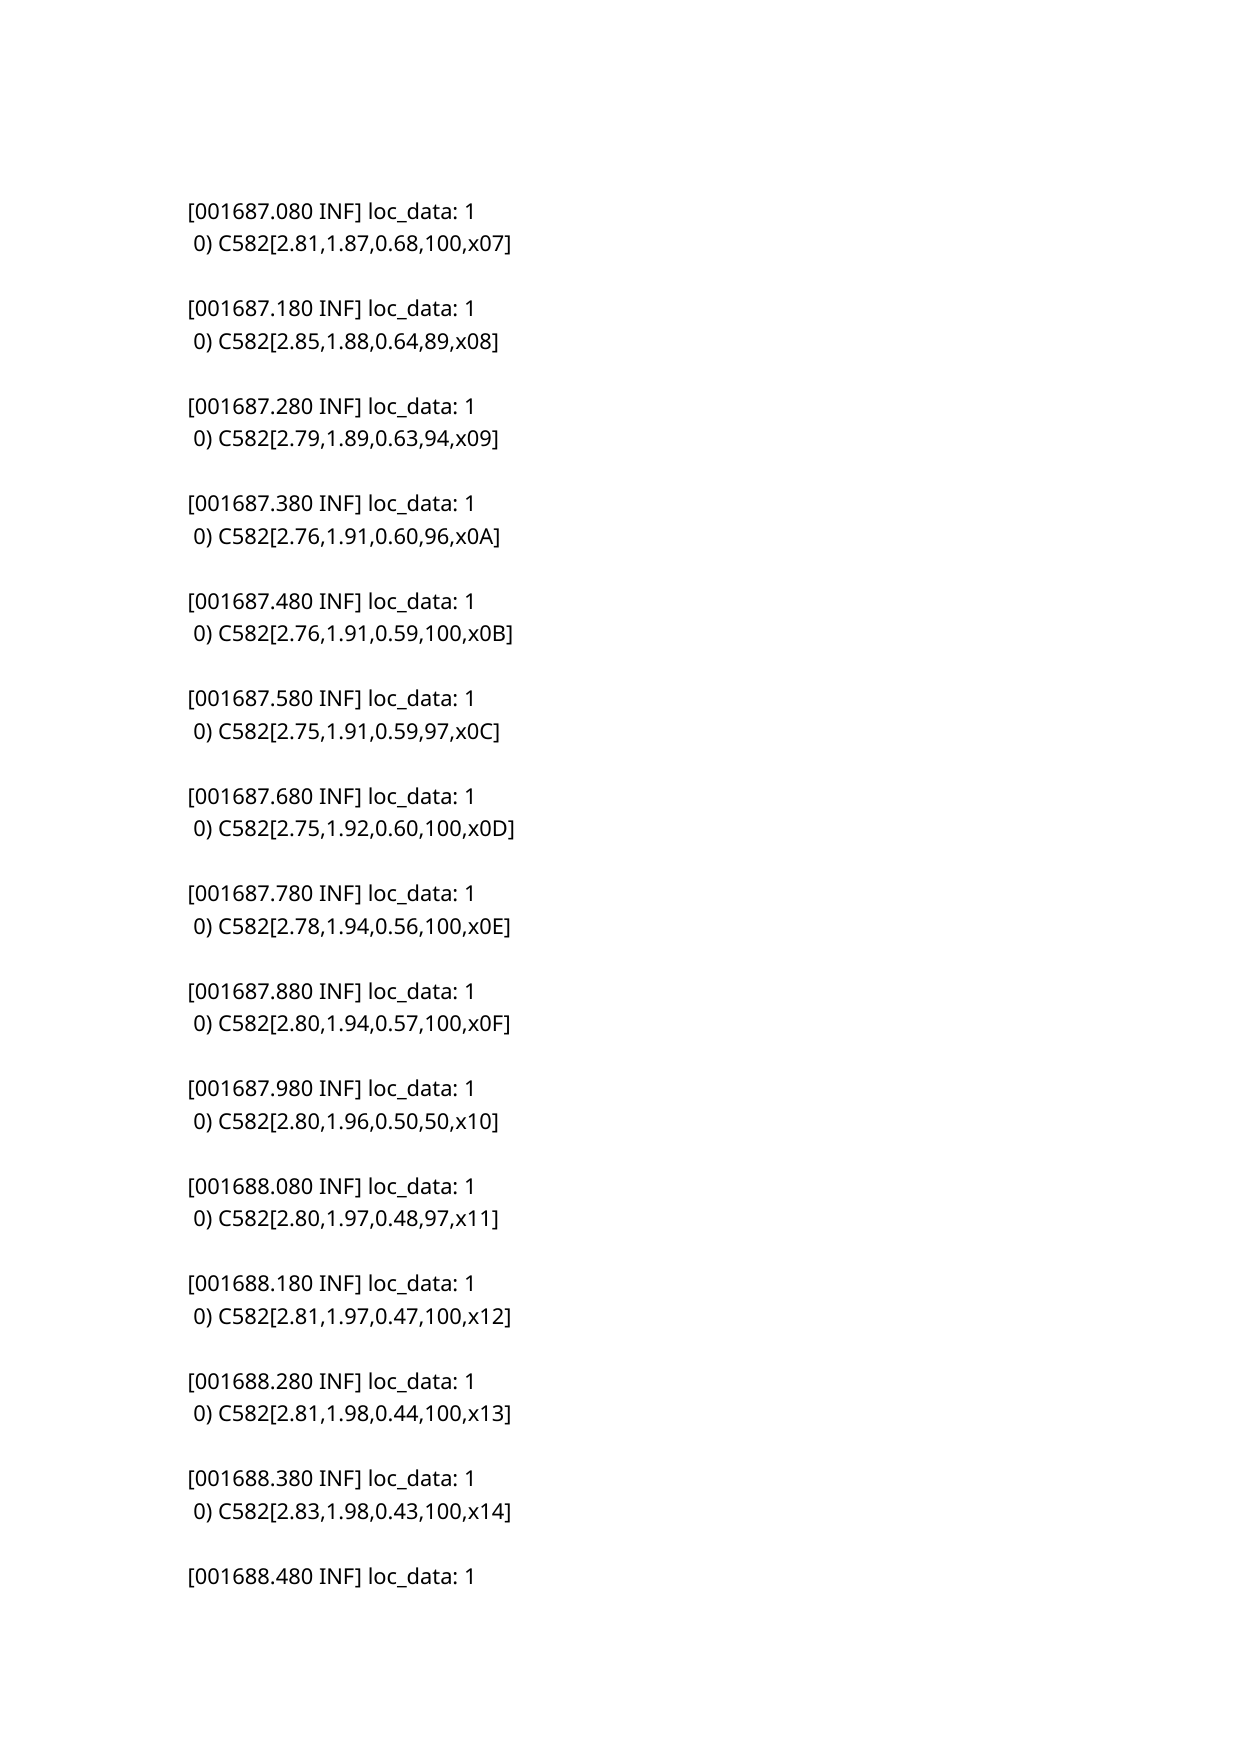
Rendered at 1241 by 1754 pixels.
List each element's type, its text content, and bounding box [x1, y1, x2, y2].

text [001688.180 INF] loc_data: 1 [187, 1267, 1053, 1299]
text [001687.980 INF] loc_data: 1 [187, 1072, 1053, 1104]
text [001688.480 INF] loc_data: 1 [187, 1559, 1053, 1592]
text 0) C582[2.75,1.91,0.59,97,x0C] [187, 714, 1053, 747]
text [001688.280 INF] loc_data: 1 [187, 1364, 1053, 1397]
text [001687.680 INF] loc_data: 1 [187, 779, 1053, 812]
text [001687.580 INF] loc_data: 1 [187, 682, 1053, 714]
text [001688.080 INF] loc_data: 1 [187, 1169, 1053, 1202]
text 0) C582[2.79,1.89,0.63,94,x09] [187, 422, 1053, 454]
text 0) C582[2.81,1.97,0.47,100,x12] [187, 1299, 1053, 1332]
text [001687.280 INF] loc_data: 1 [187, 389, 1053, 422]
text 0) C582[2.76,1.91,0.59,100,x0B] [187, 617, 1053, 649]
text 0) C582[2.80,1.96,0.50,50,x10] [187, 1104, 1053, 1137]
text 0) C582[2.80,1.94,0.57,100,x0F] [187, 1007, 1053, 1039]
text [001687.480 INF] loc_data: 1 [187, 584, 1053, 617]
text [001687.780 INF] loc_data: 1 [187, 877, 1053, 909]
text [001687.880 INF] loc_data: 1 [187, 974, 1053, 1007]
text 0) C582[2.81,1.87,0.68,100,x07] [187, 227, 1053, 259]
text [001687.380 INF] loc_data: 1 [187, 487, 1053, 519]
text 0) C582[2.85,1.88,0.64,89,x08] [187, 324, 1053, 357]
text 0) C582[2.81,1.98,0.44,100,x13] [187, 1397, 1053, 1429]
text 0) C582[2.80,1.97,0.48,97,x11] [187, 1202, 1053, 1234]
text [001687.080 INF] loc_data: 1 [187, 194, 1053, 227]
text [001688.380 INF] loc_data: 1 [187, 1462, 1053, 1494]
text 0) C582[2.78,1.94,0.56,100,x0E] [187, 909, 1053, 942]
text 0) C582[2.75,1.92,0.60,100,x0D] [187, 812, 1053, 844]
text 0) C582[2.83,1.98,0.43,100,x14] [187, 1494, 1053, 1527]
text [001687.180 INF] loc_data: 1 [187, 292, 1053, 324]
text 0) C582[2.76,1.91,0.60,96,x0A] [187, 519, 1053, 552]
